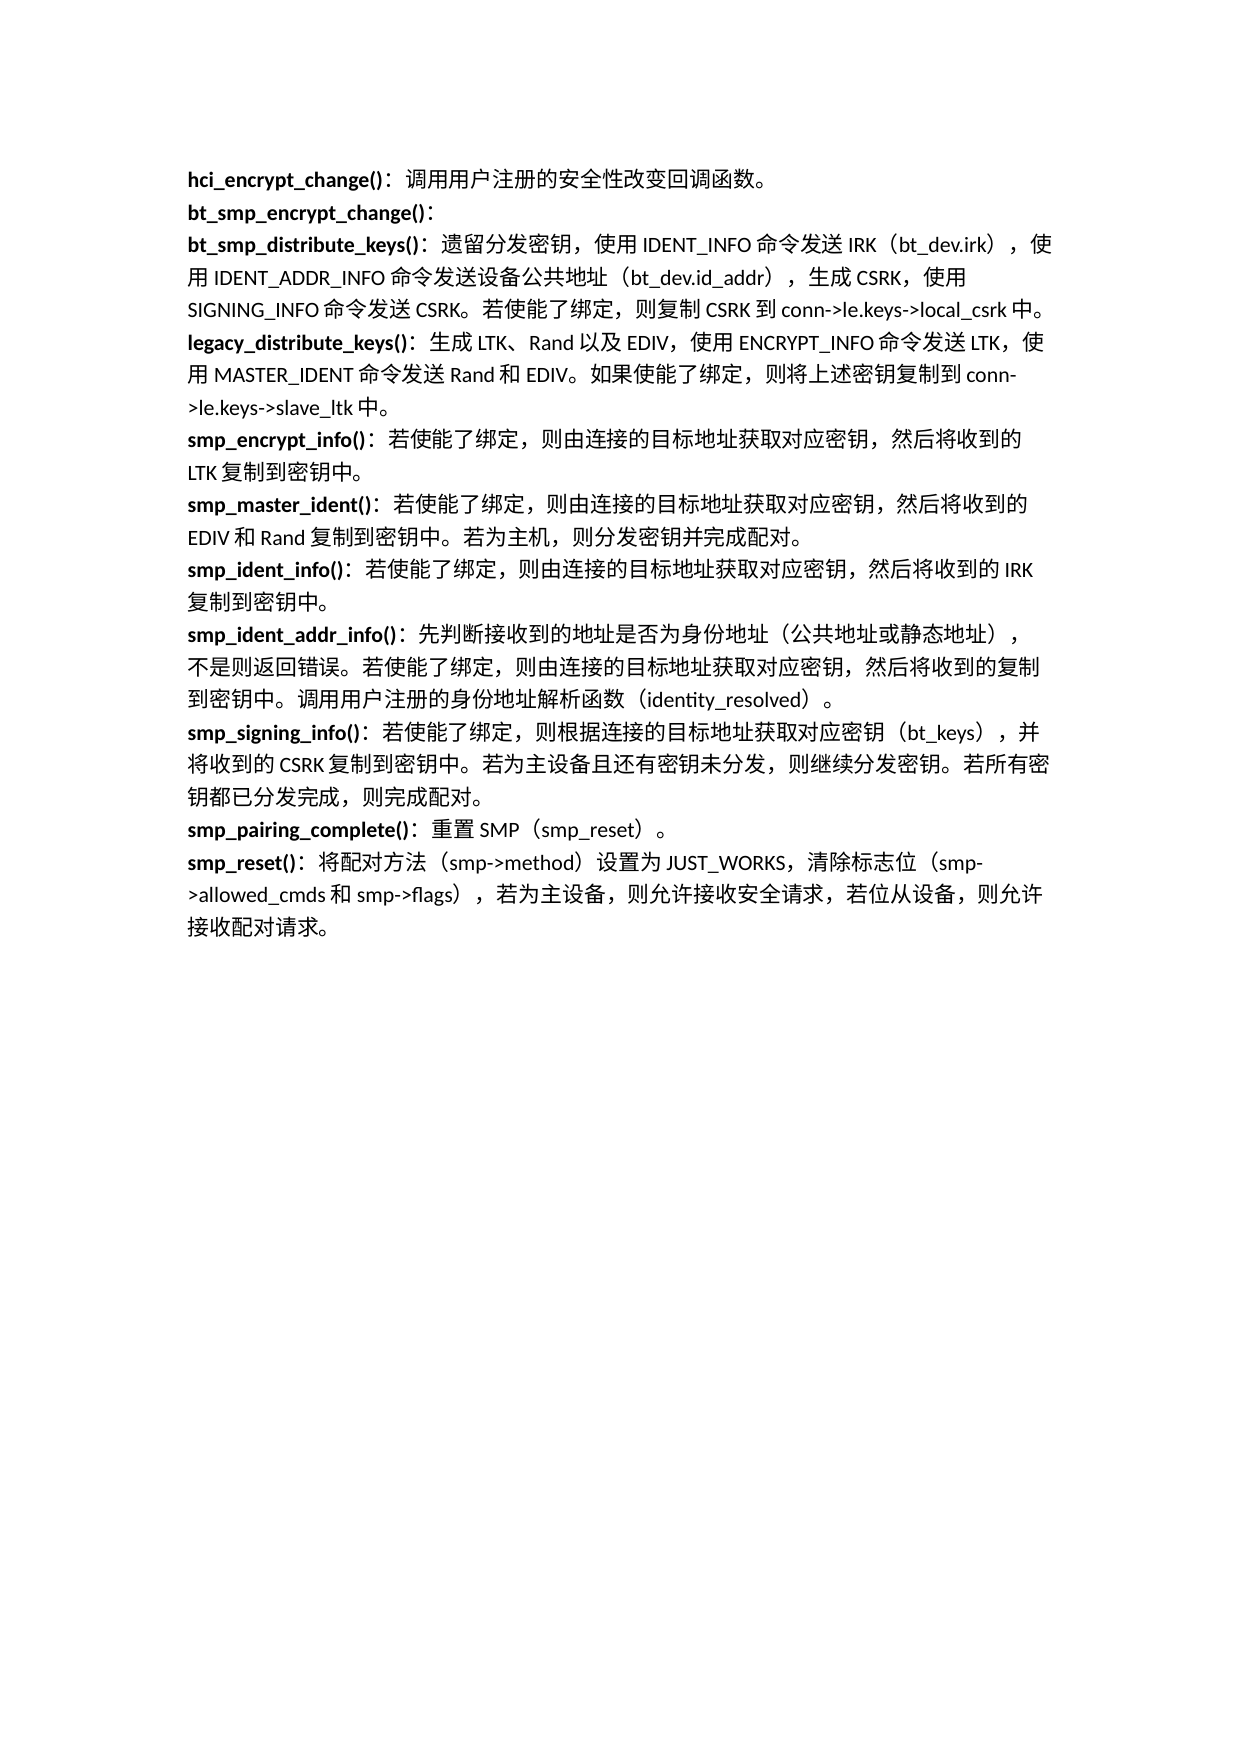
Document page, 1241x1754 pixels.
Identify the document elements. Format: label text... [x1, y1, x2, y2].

text bt_smp_encrypt_change()： [187, 194, 1053, 227]
text smp_master_ident()：若使能了绑定，则由连接的目标地址获取对应密钥，然后将收到的EDIV和Rand复制到密钥中。若为主机，则分发密钥并完成配对。 [187, 487, 1053, 552]
text hci_encrypt_change()：调用用户注册的安全性改变回调函数。 [187, 162, 1053, 194]
text smp_signing_info()：若使能了绑定，则根据连接的目标地址获取对应密钥（bt_keys），并将收到的CSRK复制到密钥中。若为主设备且还有密钥未分发，则继续分发密钥。若所有密钥都已分发完成，则完成配对。 [187, 714, 1053, 812]
text smp_encrypt_info()：若使能了绑定，则由连接的目标地址获取对应密钥，然后将收到的LTK复制到密钥中。 [187, 422, 1053, 487]
text smp_reset()：将配对方法（smp->method）设置为JUST_WORKS，清除标志位（smp->allowed_cmds和smp->flags），若为主设备，则允许接收安全请求，若位从设备，则允许接收配对请求。 [187, 844, 1053, 942]
text bt_smp_distribute_keys()：遗留分发密钥，使用IDENT_INFO命令发送IRK（bt_dev.irk），使用IDENT_ADDR_INFO命令发送设备公共地址（bt_dev.id_addr），生成CSRK，使用SIGNING_INFO命令发送CSRK。若使能了绑定，则复制CSRK到conn->le.keys->local_csrk中。 [187, 227, 1053, 324]
text legacy_distribute_keys()：生成LTK、Rand以及EDIV，使用ENCRYPT_INFO命令发送LTK，使用MASTER_IDENT命令发送Rand和EDIV。如果使能了绑定，则将上述密钥复制到conn->le.keys->slave_ltk中。 [187, 324, 1053, 422]
text smp_pairing_complete()：重置SMP（smp_reset）。 [187, 812, 1053, 844]
text smp_ident_addr_info()：先判断接收到的地址是否为身份地址（公共地址或静态地址），不是则返回错误。若使能了绑定，则由连接的目标地址获取对应密钥，然后将收到的复制到密钥中。调用用户注册的身份地址解析函数（identity_resolved）。 [187, 617, 1053, 714]
text smp_ident_info()：若使能了绑定，则由连接的目标地址获取对应密钥，然后将收到的IRK复制到密钥中。 [187, 552, 1053, 617]
